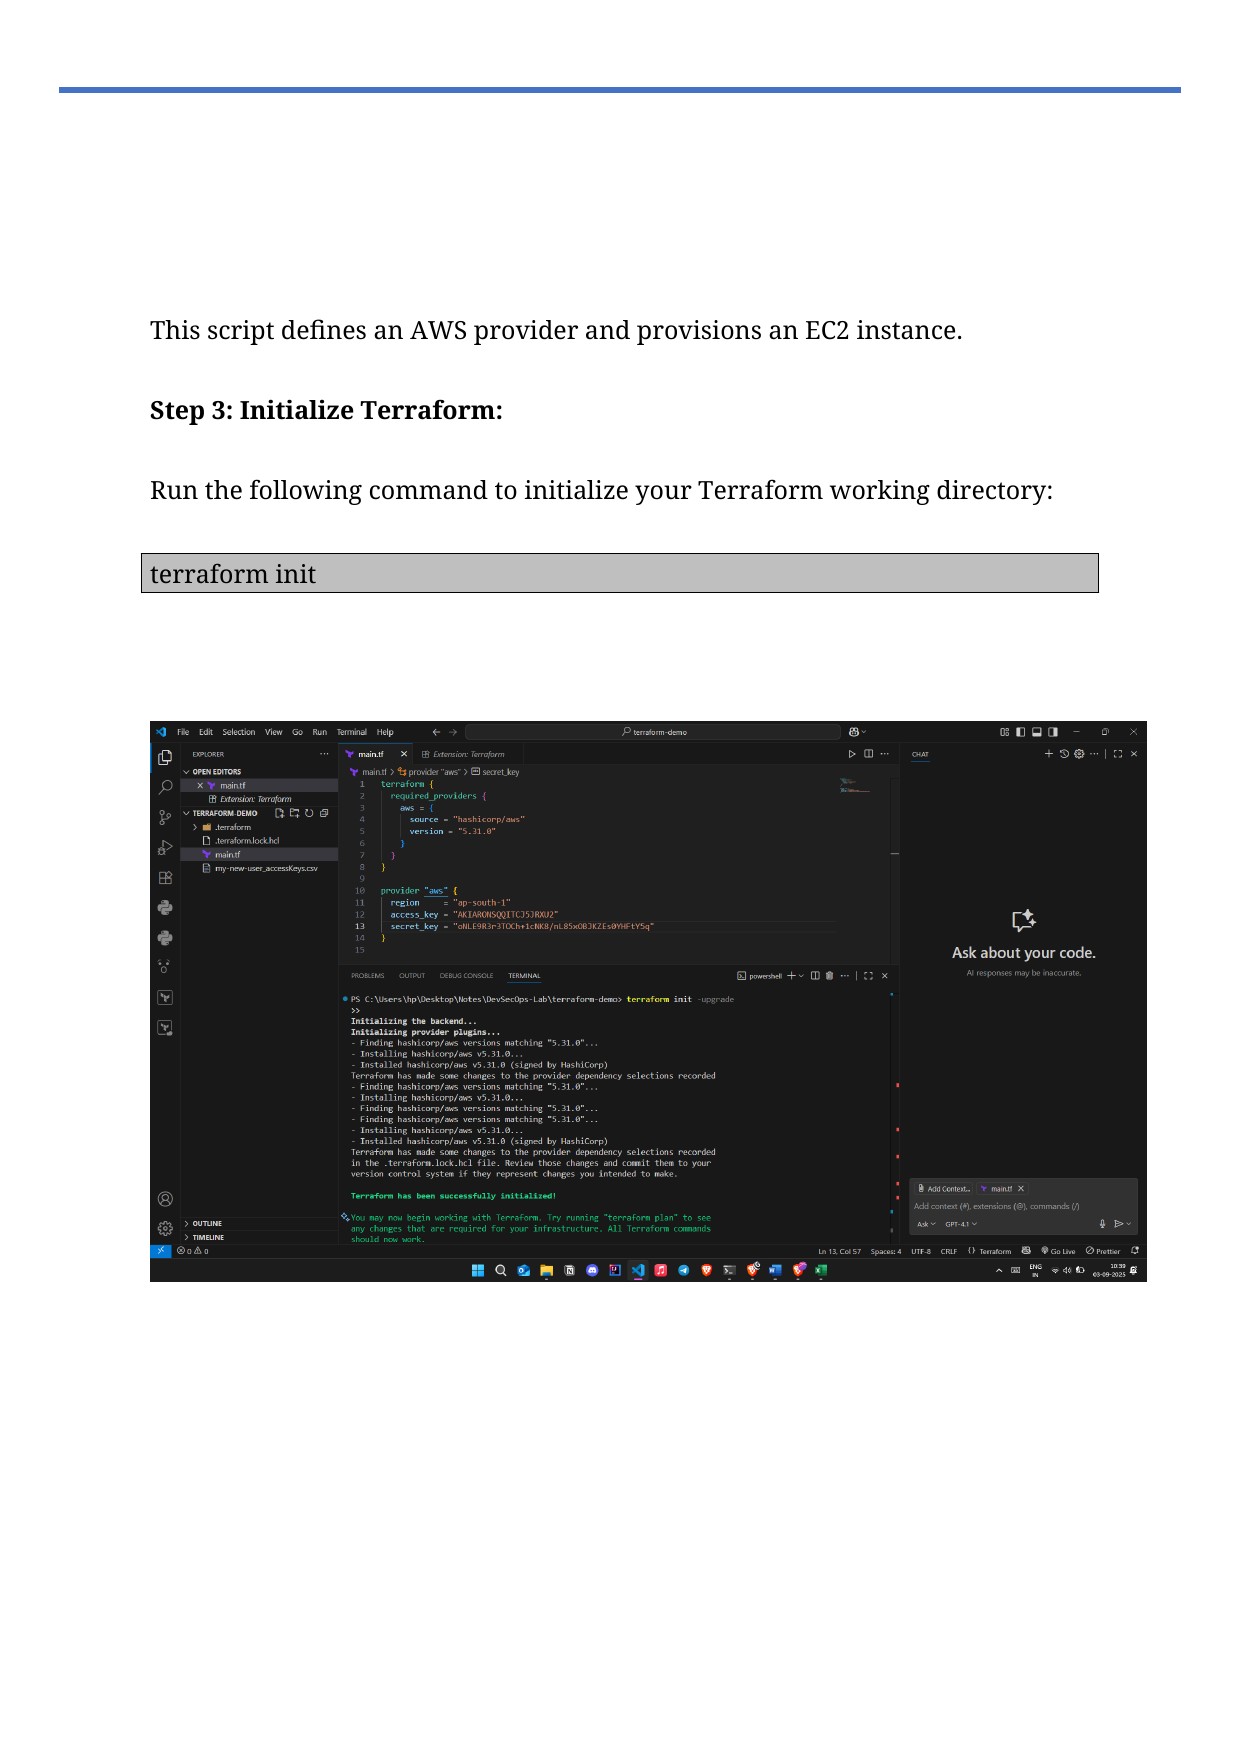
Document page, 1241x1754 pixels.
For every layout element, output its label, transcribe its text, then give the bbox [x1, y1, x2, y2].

picture [150, 721, 1147, 1282]
text terraform init [142, 554, 1098, 592]
text Run the following command to initialize your Terraform working directory: [150, 473, 1090, 507]
text Step 3: Initialize Terraform: [150, 393, 1090, 427]
text This script defines an AWS provider and provisions an EC2 instance. [150, 313, 1090, 347]
